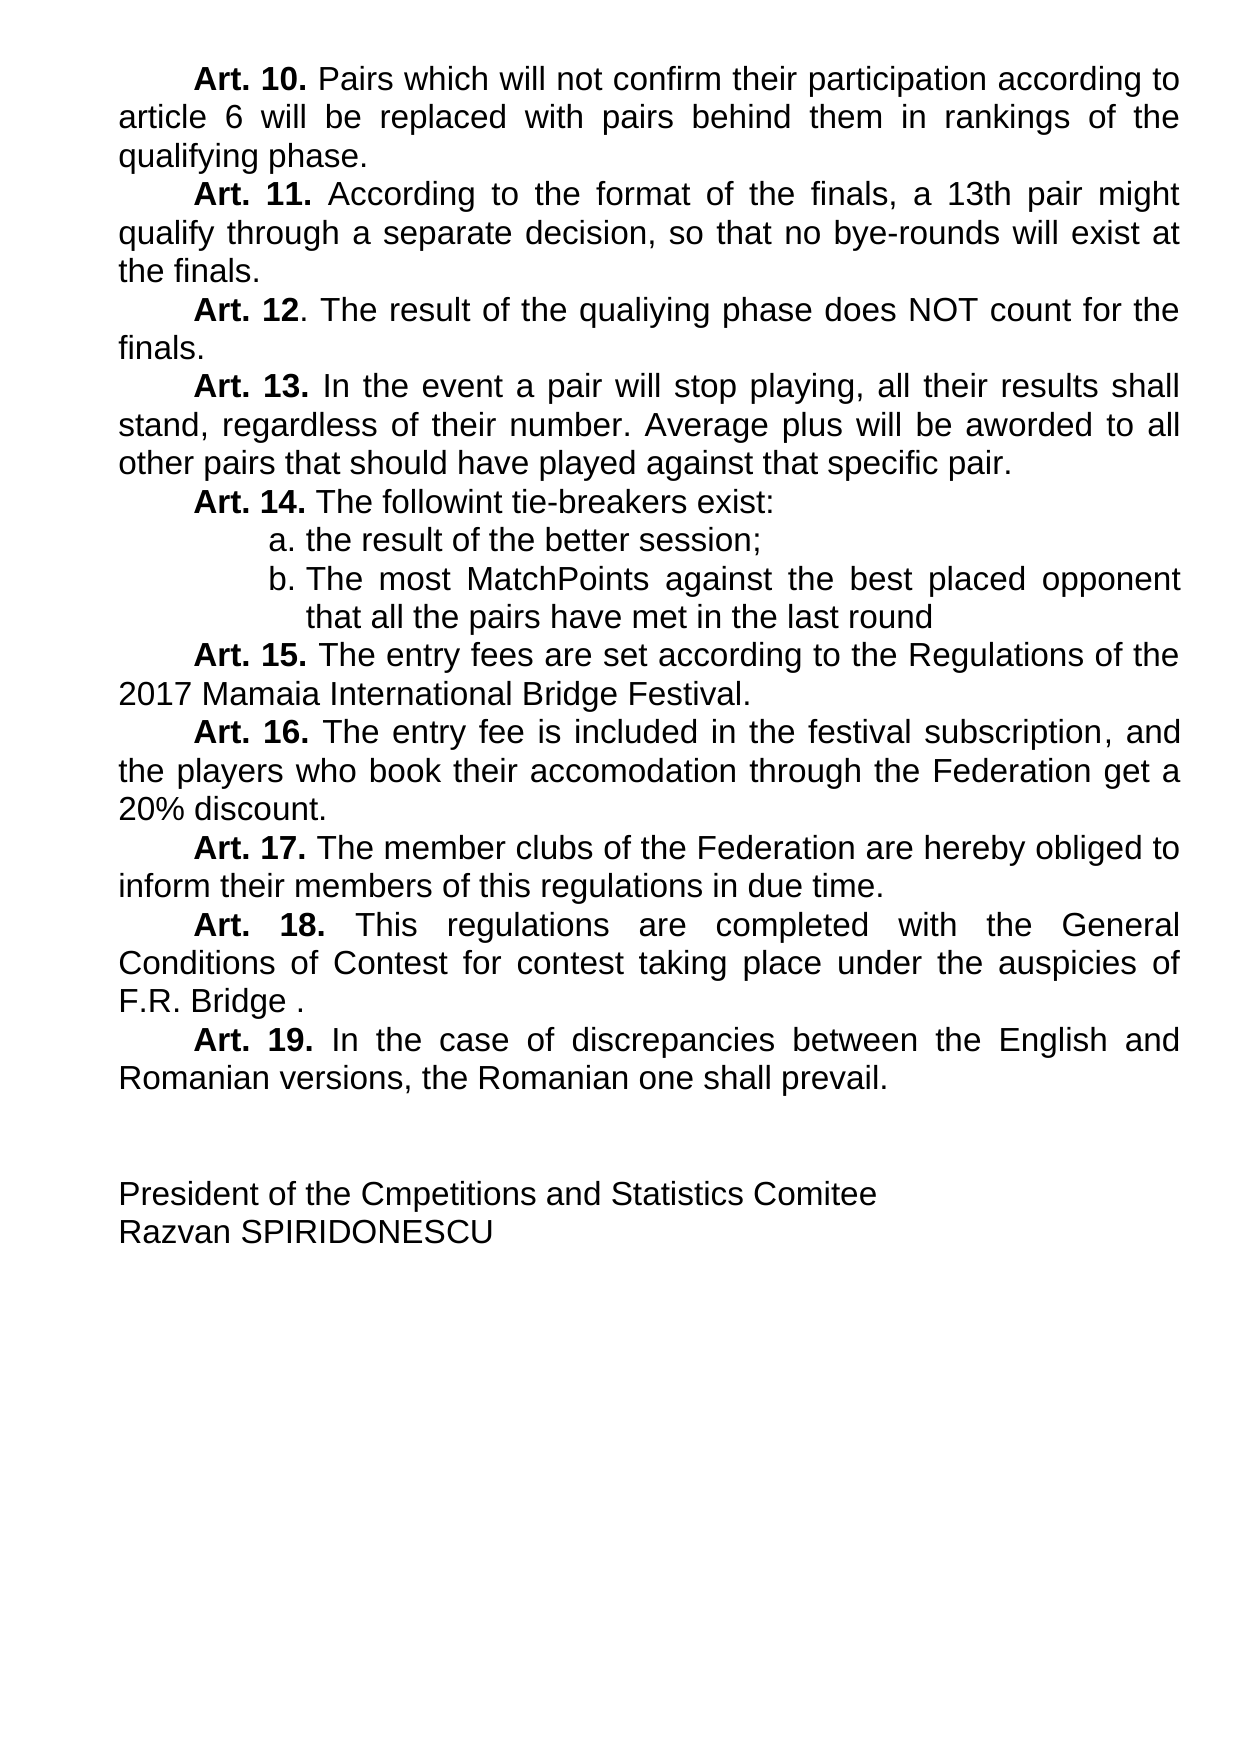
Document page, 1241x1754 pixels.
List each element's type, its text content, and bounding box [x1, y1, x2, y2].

list The most MatchPoints against the best placed opponent that all the pairs have met in the last round [268, 559, 1181, 636]
text Art. 16. The entry fee is included in the festival subscription, and the players who book their accomodation through the Federation get a 20% discount. [118, 712, 1181, 828]
text Art. 18. This regulations are completed with the General Conditions of Contest for contest taking place under the auspicies of F.R. Bridge . [118, 904, 1181, 1020]
text Razvan SPIRIDONESCU [118, 1212, 1181, 1251]
text Art. 15. The entry fees are set according to the Regulations of the 2017 Mamaia International Bridge Festival. [118, 636, 1181, 712]
text Art. 19. In the case of discrepancies between the English and Romanian versions, the Romanian one shall prevail. [118, 1020, 1181, 1097]
list the result of the better session; [268, 520, 1181, 559]
text Art. 17. The member clubs of the Federation are hereby obliged to inform their members of this regulations in due time. [118, 828, 1181, 904]
text Art. 10. Pairs which will not confirm their participation according to article 6 will be replaced with pairs behind them in rankings of the qualifying phase. [118, 59, 1181, 174]
text Art. 14. The followint tie-breakers exist: [118, 482, 1181, 520]
text Art. 11. According to the format of the finals, a 13th pair might qualify through a separate decision, so that no bye-rounds will exist at the finals. [118, 174, 1181, 289]
text Art. 12. The result of the qualiying phase does NOT count for the finals. [118, 289, 1181, 366]
text Art. 13. In the event a pair will stop playing, all their results shall stand, regardless of their number. Average plus will be aworded to all other pairs that should have played against that specific pair. [118, 366, 1181, 482]
text President of the Cmpetitions and Statistics Comitee [118, 1174, 1181, 1212]
